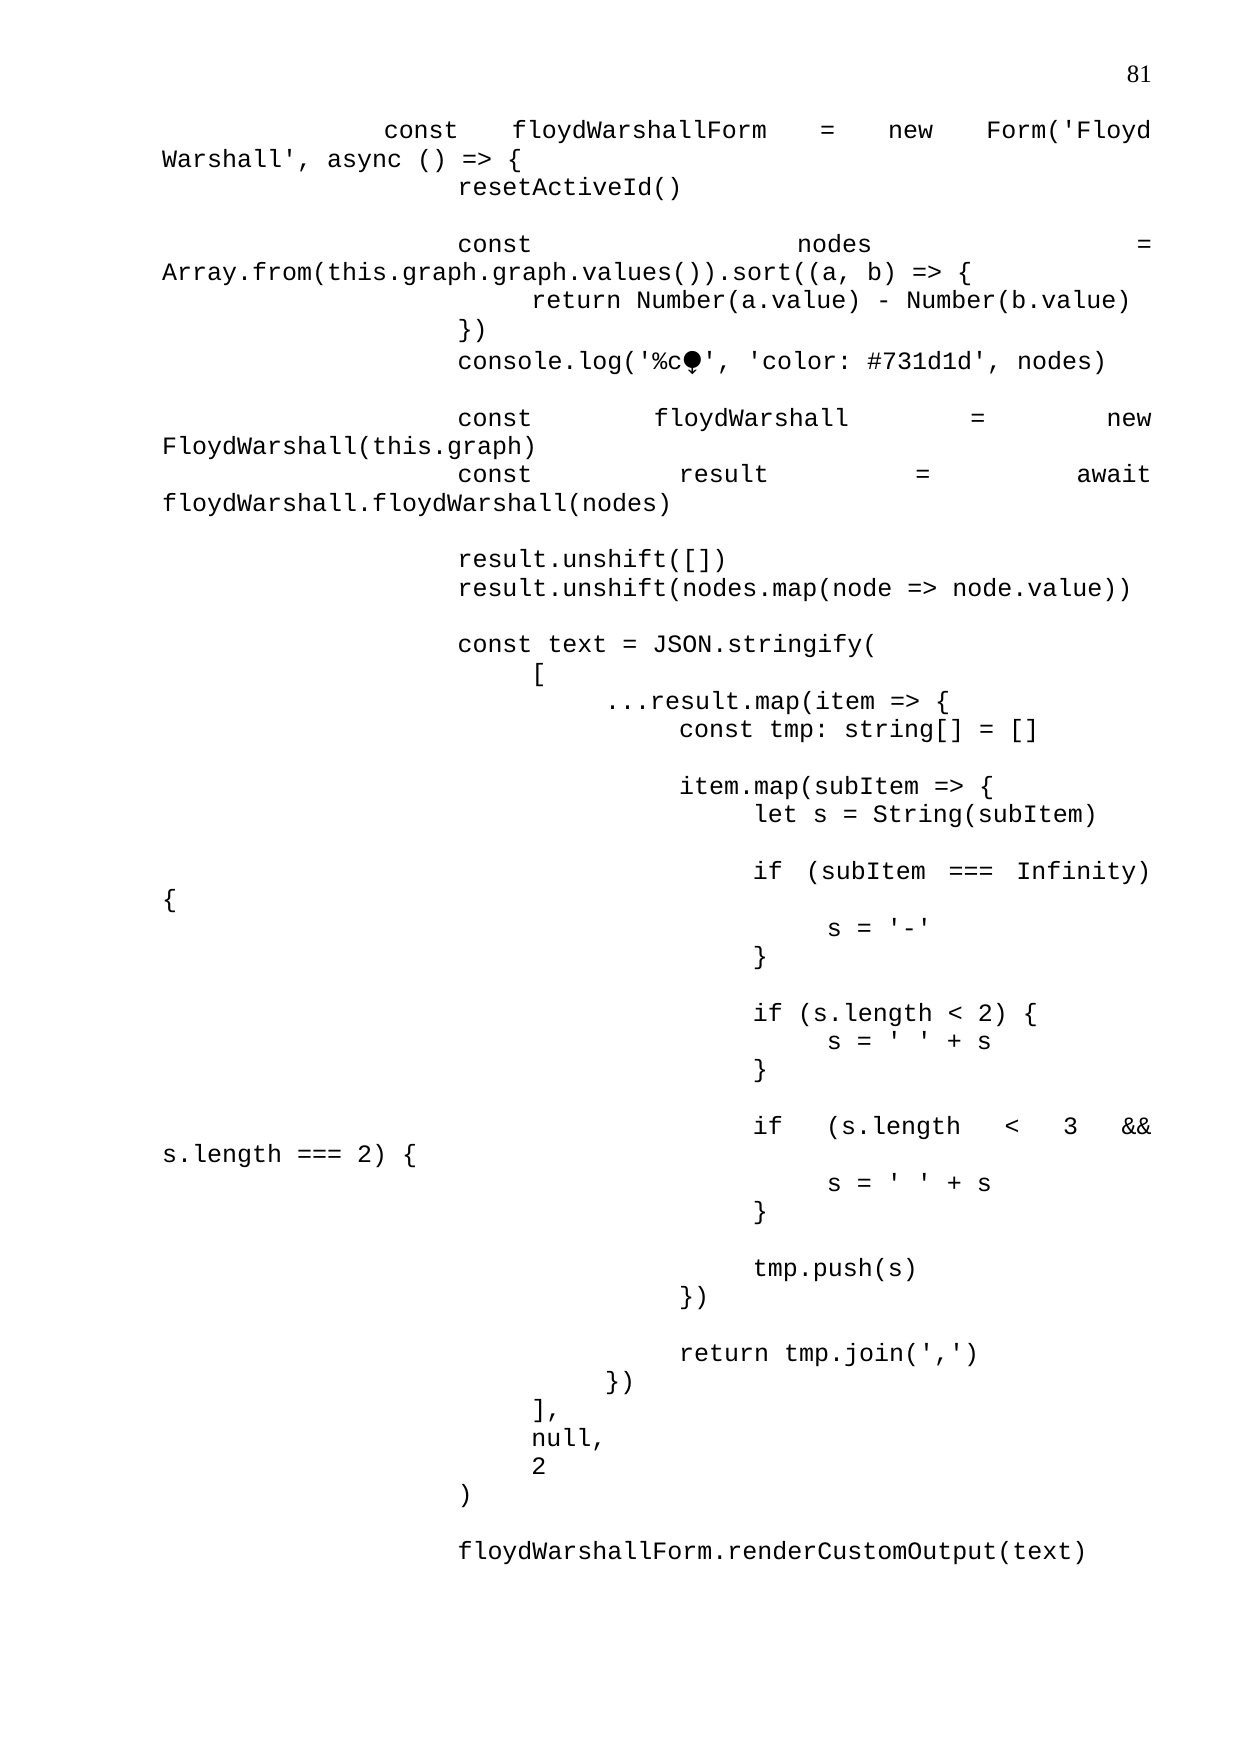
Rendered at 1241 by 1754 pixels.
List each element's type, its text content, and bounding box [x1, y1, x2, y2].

text }) [162, 1369, 1152, 1397]
text } [162, 1057, 1152, 1085]
text if (s.length < 2) { [162, 1000, 1152, 1029]
text resetActiveId() [162, 175, 1152, 203]
text ...result.map(item => { [162, 689, 1152, 717]
text const result = await floydWarshall.floydWarshall(nodes) [162, 462, 1152, 519]
text result.unshift([]) [162, 547, 1152, 575]
text const tmp: string[] = [] [162, 717, 1152, 745]
text } [162, 1199, 1152, 1227]
text const floydWarshall = new FloydWarshall(this.graph) [162, 405, 1152, 462]
text s = ' ' + s [162, 1170, 1152, 1199]
text ) [162, 1482, 1152, 1510]
text }) [162, 316, 1152, 345]
text console.log('%c⧭', 'color: #731d1d', nodes) [162, 345, 1152, 377]
text [ [162, 660, 1152, 689]
text s = ' ' + s [162, 1029, 1152, 1057]
text const nodes = Array.from(this.graph.graph.values()).sort((a, b) => { [162, 231, 1152, 288]
text ], [162, 1397, 1152, 1425]
text item.map(subItem => { [162, 774, 1152, 802]
text if (subItem === Infinity) { [162, 859, 1152, 915]
text tmp.push(s) [162, 1255, 1152, 1284]
text } [162, 944, 1152, 972]
text }) [162, 1284, 1152, 1312]
text s = '-' [162, 915, 1152, 944]
text result.unshift(nodes.map(node => node.value)) [162, 575, 1152, 604]
text if (s.length < 3 && s.length === 2) { [162, 1114, 1152, 1170]
text floydWarshallForm.renderCustomOutput(text) [162, 1539, 1152, 1567]
text const floydWarshallForm = new Form('Floyd Warshall', async () => { [162, 118, 1152, 175]
text null, [162, 1425, 1152, 1454]
text return Number(a.value) - Number(b.value) [162, 288, 1152, 316]
text 2 [162, 1454, 1152, 1482]
text let s = String(subItem) [162, 802, 1152, 830]
text const text = JSON.stringify( [162, 632, 1152, 660]
text return tmp.join(',') [162, 1340, 1152, 1369]
